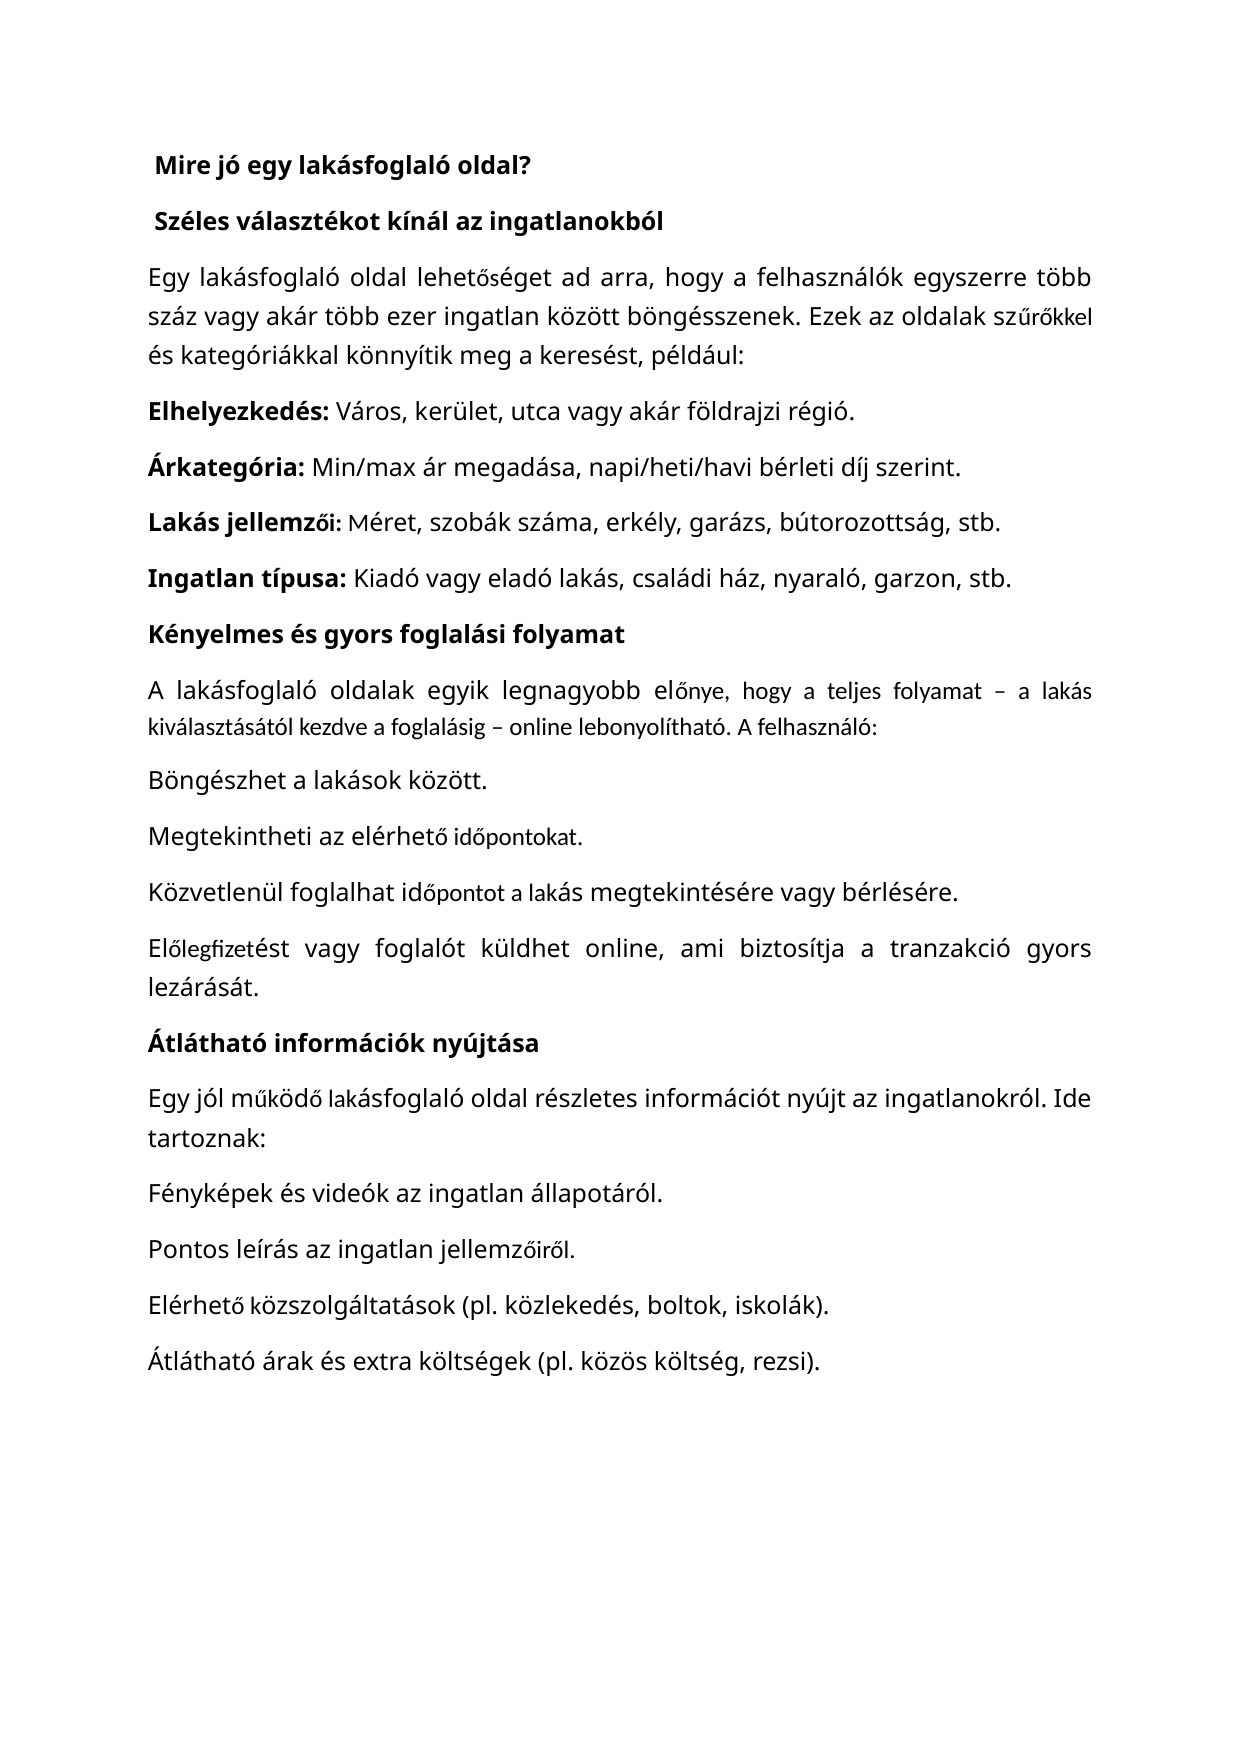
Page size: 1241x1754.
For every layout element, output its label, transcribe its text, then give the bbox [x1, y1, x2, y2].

text Pontos leírás az ingatlan jellemzőiről. [148, 1232, 1093, 1266]
text Fényképek és videók az ingatlan állapotáról. [148, 1176, 1093, 1210]
text Kényelmes és gyors foglalási folyamat [148, 617, 1093, 651]
text Lakás jellemzői: Méret, szobák száma, erkély, garázs, bútorozottság, stb. [148, 505, 1093, 539]
text Árkategória: Min/max ár megadása, napi/heti/havi bérleti díj szerint. [148, 449, 1093, 483]
text Böngészhet a lakások között. [148, 763, 1093, 797]
text Közvetlenül foglalhat időpontot a lakás megtekintésére vagy bérlésére. [148, 874, 1093, 908]
text Átlátható árak és extra költségek (pl. közös költség, rezsi). [148, 1344, 1093, 1378]
text Előlegfizetést vagy foglalót küldhet online, ami biztosítja a tranzakció gyors lezárását. [148, 930, 1093, 1003]
text Megtekintheti az elérhető időpontokat. [148, 819, 1093, 853]
text Átlátható információk nyújtása [148, 1025, 1093, 1059]
text Mire jó egy lakásfoglaló oldal? [148, 148, 1093, 182]
text Elhelyezkedés: Város, kerület, utca vagy akár földrajzi régió. [148, 393, 1093, 427]
text Egy jól működő lakásfoglaló oldal részletes információt nyújt az ingatlanokról. Ide tartoznak: [148, 1081, 1093, 1154]
text A lakásfoglaló oldalak egyik legnagyobb előnye, hogy a teljes folyamat – a lakás kiválasztásától kezdve a foglalásig – online lebonyolítható. A felhasználó: [148, 673, 1093, 742]
text Széles választékot kínál az ingatlanokból [148, 203, 1093, 237]
text Egy lakásfoglaló oldal lehetőséget ad arra, hogy a felhasználók egyszerre több száz vagy akár több ezer ingatlan között böngésszenek. Ezek az oldalak szűrőkkel és kategóriákkal könnyítik meg a keresést, például: [148, 259, 1093, 372]
text Ingatlan típusa: Kiadó vagy eladó lakás, családi ház, nyaraló, garzon, stb. [148, 561, 1093, 595]
text Elérhető közszolgáltatások (pl. közlekedés, boltok, iskolák). [148, 1288, 1093, 1322]
